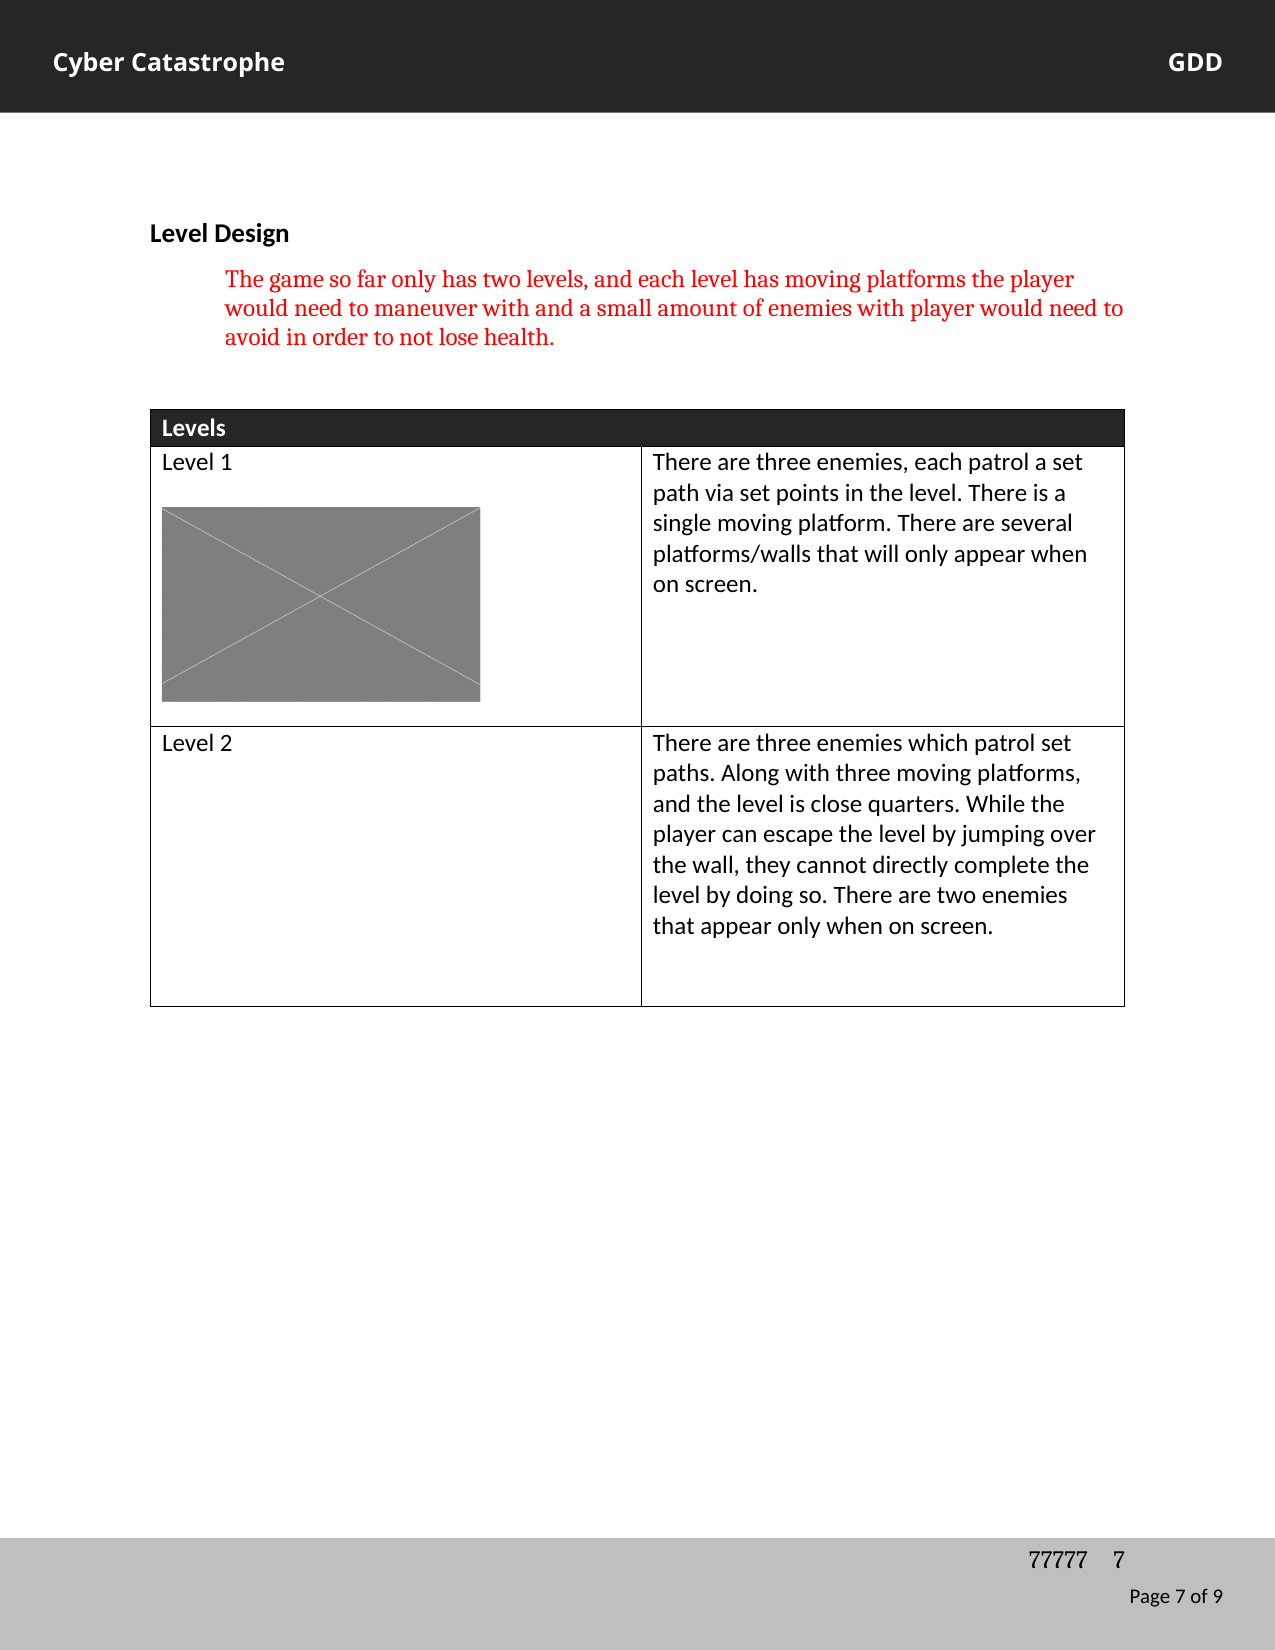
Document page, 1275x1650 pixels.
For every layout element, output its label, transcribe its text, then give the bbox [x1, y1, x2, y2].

picture [161, 507, 481, 702]
table_cell There are three enemies which patrol set paths. Along with three moving platforms, and the level is close quarters. While the player can escape the level by jumping over the wall, they cannot directly complete the level by doing so. There are two enemies that appear only when on screen. [642, 727, 1124, 1006]
table_header [641, 410, 1124, 446]
subtitle Level Design [150, 216, 1125, 249]
table_cell Level 2 [151, 727, 641, 1006]
table_header Levels [151, 410, 641, 446]
table_cell Level 1 [151, 447, 641, 726]
table_cell There are three enemies, each patrol a set path via set points in the level. There is a single moving platform. There are several platforms/walls that will only appear when on screen. [642, 447, 1124, 726]
text The game so far only has two levels, and each level has moving platforms the player would need to maneuver with and a small amount of enemies with player would need to avoid in order to not lose health. [225, 265, 1125, 352]
